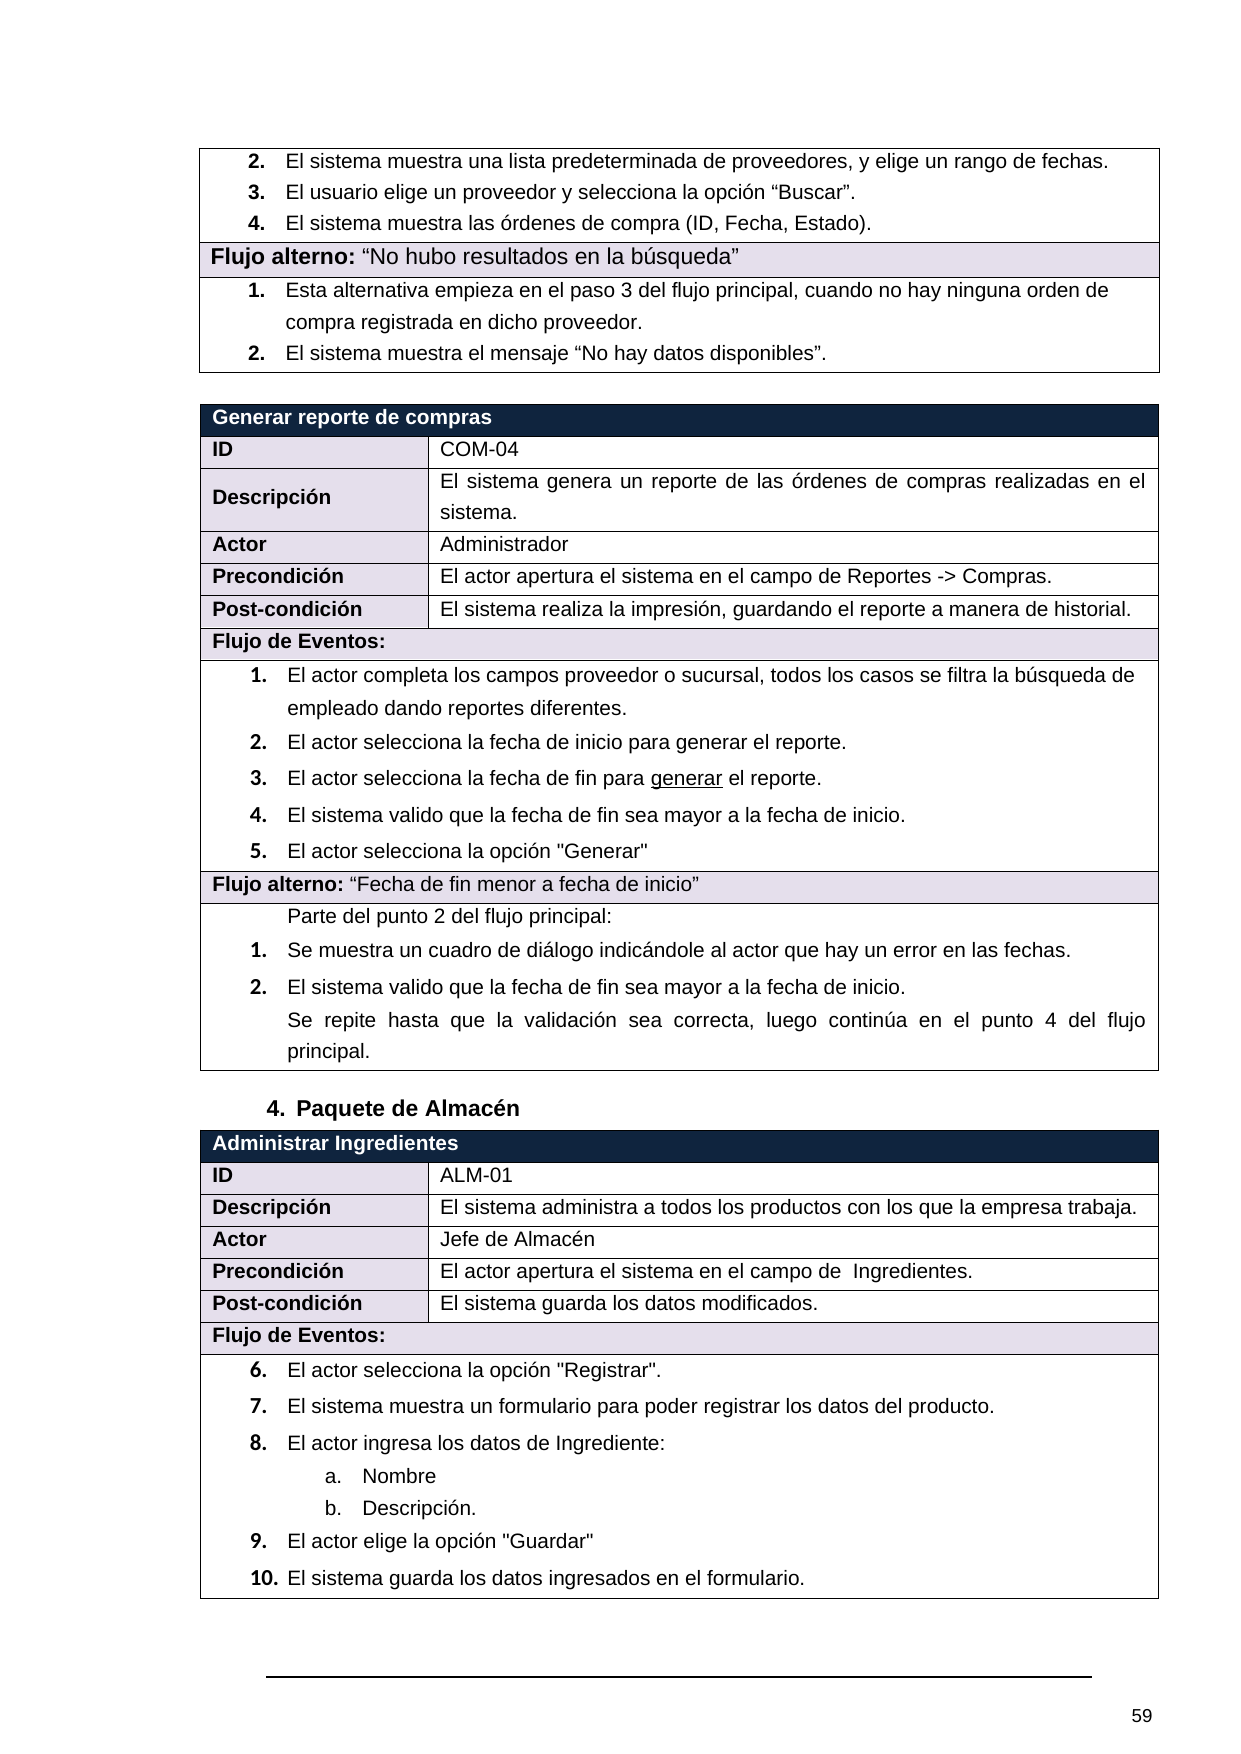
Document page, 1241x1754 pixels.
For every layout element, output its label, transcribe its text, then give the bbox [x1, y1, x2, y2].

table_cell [200, 149, 1159, 242]
table_cell El sistema guarda los datos modificados. [429, 1291, 1158, 1322]
table_cell Esta alternativa empieza en el paso 3 del flujo principal, cuando no hay ninguna orden de compra registrada en dicho proveedor. El sistema muestra el mensaje “No hay datos disponibles”. [200, 278, 1159, 372]
table_cell Descripción [201, 1195, 428, 1226]
table_cell Jefe de Almacén [429, 1227, 1158, 1258]
table_cell ID [201, 437, 428, 468]
table_cell El sistema administra a todos los productos con los que la empresa trabaja. [429, 1195, 1158, 1226]
table_cell El actor apertura el sistema en el campo de Ingredientes. [429, 1259, 1158, 1290]
table_cell El actor completa los campos proveedor o sucursal, todos los casos se filtra la búsqueda de empleado dando reportes diferentes. El actor selecciona la fecha de inicio para generar el reporte. El actor selecciona la fecha de fin para generar el reporte. El sistema valido que la fecha de fin sea mayor a la fecha de inicio. El actor selecciona la opción "Generar" [201, 661, 1158, 871]
table_cell Flujo de Eventos: [201, 629, 1158, 659]
table_cell Precondición [201, 564, 428, 595]
table_cell Flujo alterno: “No hubo resultados en la búsqueda” [200, 243, 1159, 277]
table_cell Parte del punto 2 del flujo principal: Se muestra un cuadro de diálogo indicándole al actor que hay un error en las fechas. El sistema valido que la fecha de fin sea mayor a la fecha de inicio. Se repite hasta que la validación sea correcta, luego continúa en el punto 4 del flujo principal. [201, 904, 1158, 1070]
table_cell Post-condición [201, 596, 428, 627]
table_cell ALM-01 [429, 1163, 1158, 1194]
table_cell Administrador [429, 532, 1158, 563]
table_cell Precondición [201, 1259, 428, 1290]
table_cell Descripción [201, 469, 428, 531]
table_cell Flujo alterno: “Fecha de fin menor a fecha de inicio” [201, 872, 1158, 903]
table_cell El actor apertura el sistema en el campo de Reportes -> Compras. [429, 564, 1158, 595]
table_cell Post-condición [201, 1291, 428, 1322]
table_cell COM-04 [429, 437, 1158, 468]
table_cell Flujo de Eventos: [201, 1323, 1158, 1354]
subtitle Paquete de Almacén [266, 1095, 1092, 1122]
table_header Generar reporte de compras [201, 405, 1158, 436]
table_cell El sistema realiza la impresión, guardando el reporte a manera de historial. [429, 596, 1158, 627]
table_cell El actor selecciona la opción "Registrar". El sistema muestra un formulario para poder registrar los datos del producto. El actor ingresa los datos de Ingrediente: Nombre Descripción. El actor elige la opción "Guardar" El sistema guarda los datos ingresados en el formulario. [201, 1355, 1158, 1598]
table_cell Actor [201, 1227, 428, 1258]
table_header Administrar Ingredientes [201, 1131, 1158, 1162]
table_cell El sistema genera un reporte de las órdenes de compras realizadas en el sistema. [429, 469, 1158, 531]
table_cell ID [201, 1163, 428, 1194]
table_cell Actor [201, 532, 428, 563]
